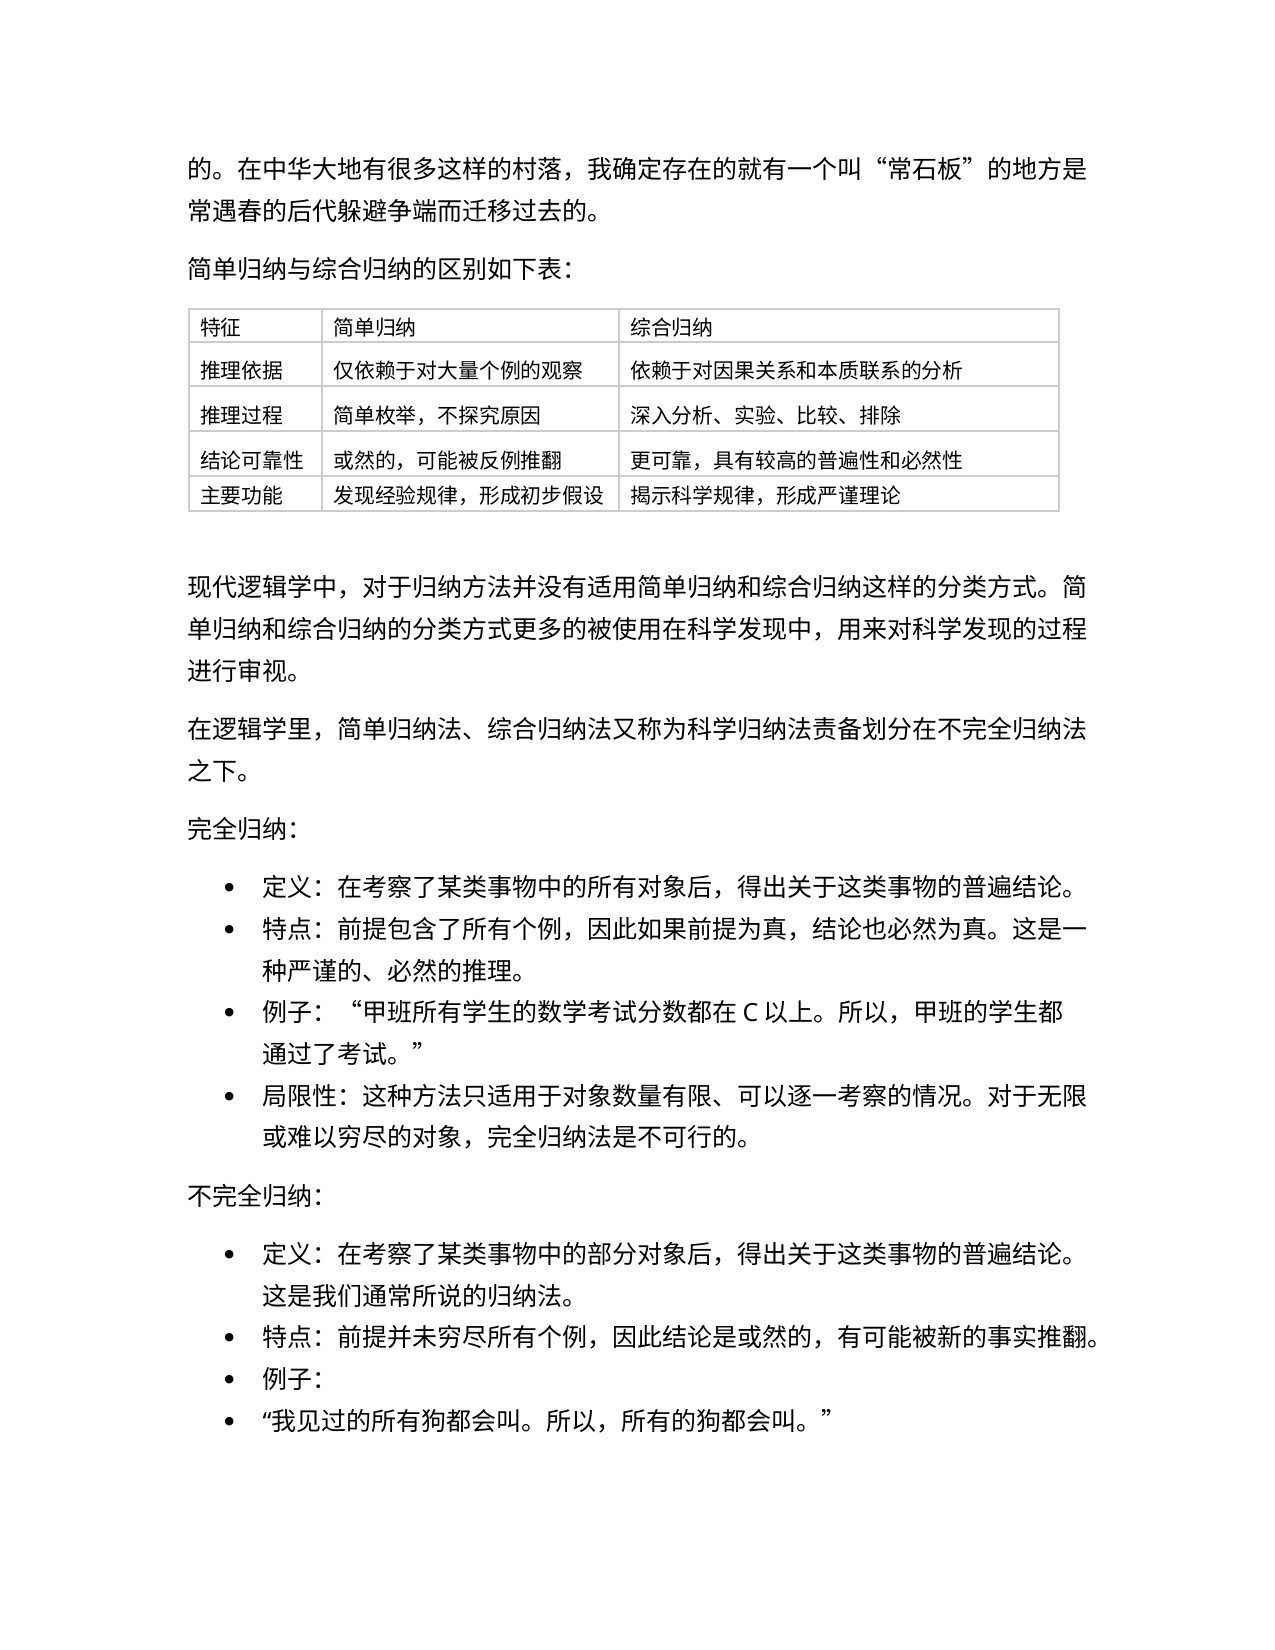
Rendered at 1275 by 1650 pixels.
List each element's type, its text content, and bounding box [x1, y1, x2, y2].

table_cell 推理过程 [190, 387, 321, 430]
list 例子：“甲班所有学生的数学考试分数都在C以上。所以，甲班的学生都通过了考试。” [225, 993, 1087, 1071]
text 现代逻辑学中，对于归纳方法并没有适用简单归纳和综合归纳这样的分类方式。简单归纳和综合归纳的分类方式更多的被使用在科学发现中，用来对科学发现的过程进行审视。 [187, 568, 1087, 687]
table_header 简单归纳 [323, 310, 618, 341]
list 例子： [225, 1359, 1087, 1396]
text 在逻辑学里，简单归纳法、综合归纳法又称为科学归纳法责备划分在不完全归纳法之下。 [187, 709, 1087, 787]
table_cell 简单枚举，不探究原因 [323, 387, 618, 430]
table_cell 发现经验规律，形成初步假设 [323, 477, 618, 510]
table_cell 深入分析、实验、比较、排除 [620, 387, 1058, 430]
table_cell 依赖于对因果关系和本质联系的分析 [620, 343, 1058, 385]
list “我见过的所有狗都会叫。所以，所有的狗都会叫。” [225, 1401, 1087, 1437]
table_cell 仅依赖于对大量个例的观察 [323, 343, 618, 385]
text 完全归纳： [187, 809, 1087, 846]
list 局限性：这种方法只适用于对象数量有限、可以逐一考察的情况。对于无限或难以穷尽的对象，完全归纳法是不可行的。 [225, 1076, 1087, 1154]
table_cell 揭示科学规律，形成严谨理论 [620, 477, 1058, 510]
table_cell 更可靠，具有较高的普遍性和必然性 [620, 432, 1058, 474]
text 不完全归纳： [187, 1176, 1087, 1212]
list 定义：在考察了某类事物中的部分对象后，得出关于这类事物的普遍结论。这是我们通常所说的归纳法。 [225, 1234, 1087, 1312]
table_header 特征 [190, 310, 321, 341]
table_cell 主要功能 [190, 477, 321, 510]
table_cell 结论可靠性 [190, 432, 321, 474]
table_header 综合归纳 [620, 310, 1058, 341]
text 简单归纳与综合归纳的区别如下表： [187, 250, 1087, 286]
list 特点：前提并未穷尽所有个例，因此结论是或然的，有可能被新的事实推翻。 [225, 1318, 1087, 1354]
table_cell 或然的，可能被反例推翻 [323, 432, 618, 474]
table_cell 推理依据 [190, 343, 321, 385]
list 特点：前提包含了所有个例，因此如果前提为真，结论也必然为真。这是一种严谨的、必然的推理。 [225, 909, 1087, 987]
list 定义：在考察了某类事物中的所有对象后，得出关于这类事物的普遍结论。 [225, 868, 1087, 904]
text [187, 150, 1087, 228]
